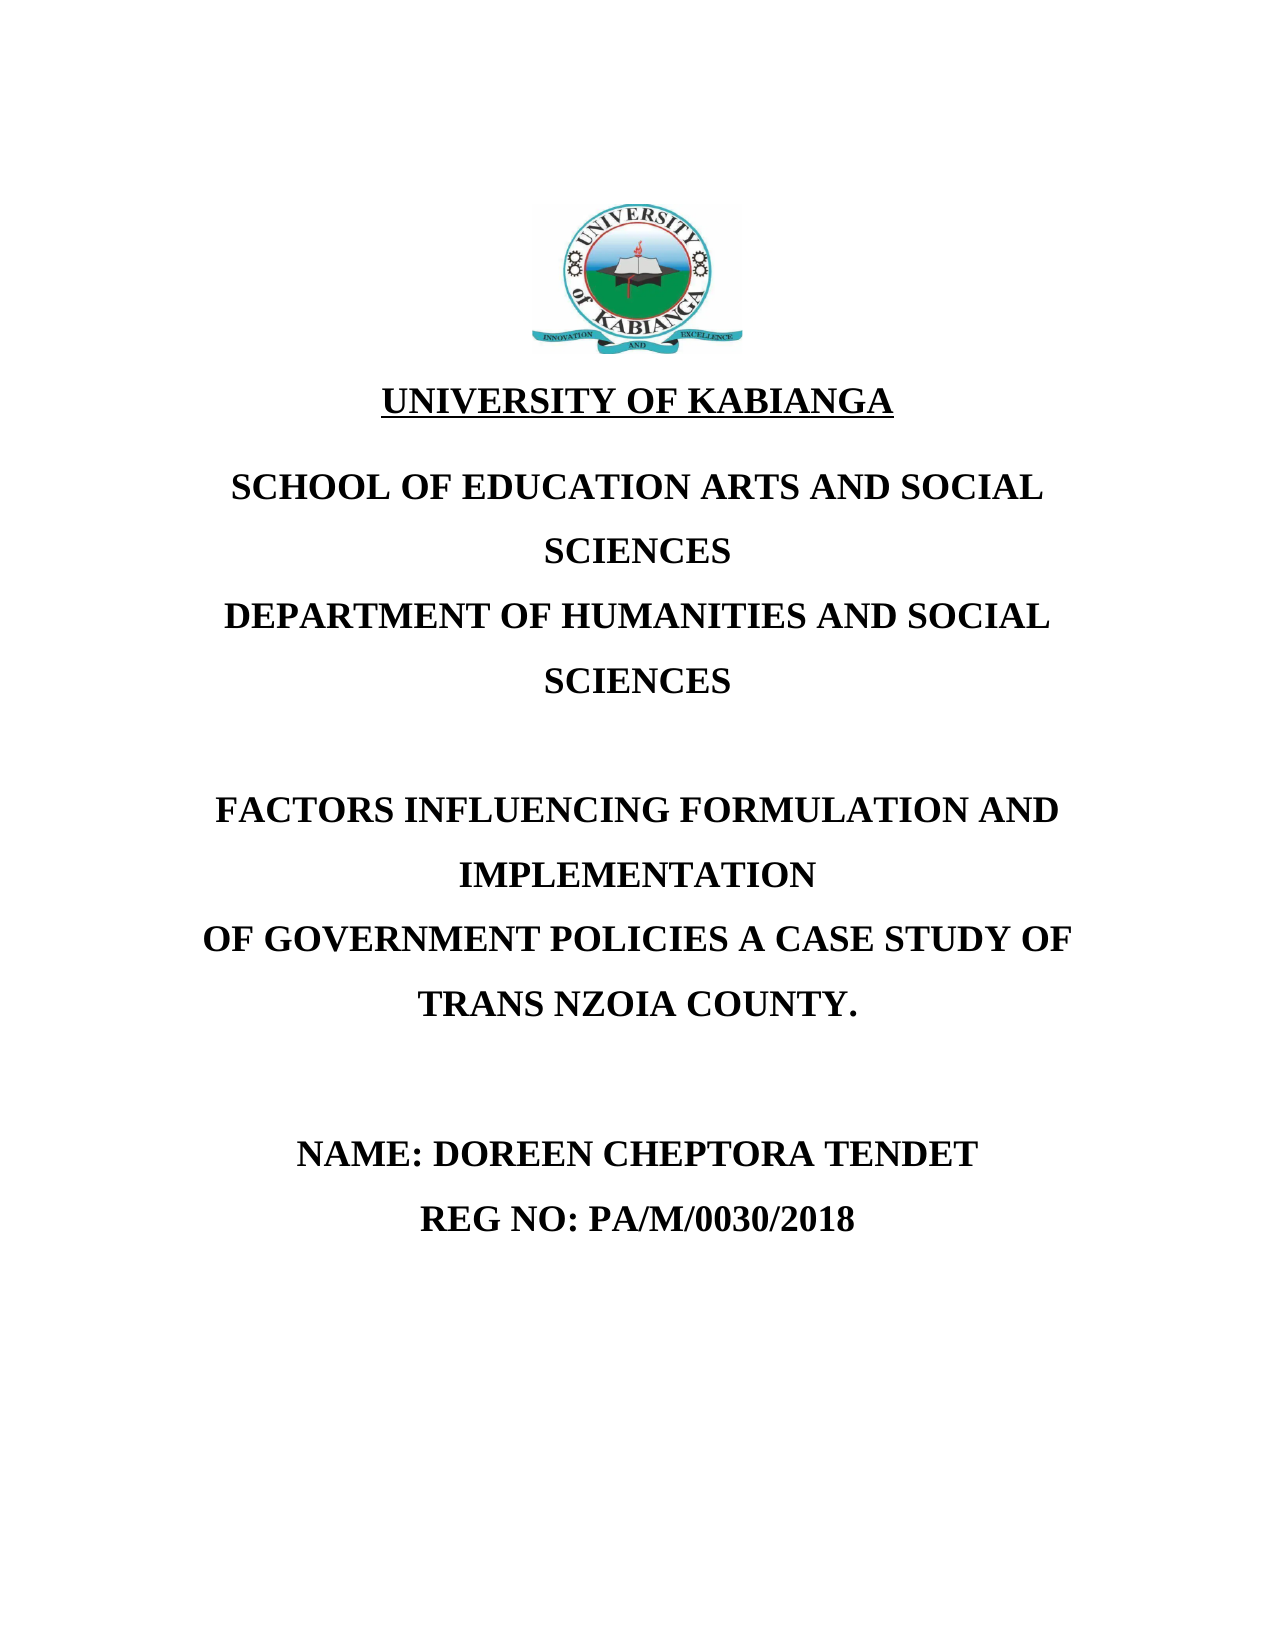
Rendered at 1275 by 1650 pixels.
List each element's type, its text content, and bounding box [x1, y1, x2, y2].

text NAME: DOREEN CHEPTORA TENDET [150, 1132, 1125, 1175]
text FACTORS INFLUENCING FORMULATION AND IMPLEMENTATION [150, 787, 1125, 895]
text SCHOOL OF EDUCATION ARTS AND SOCIAL SCIENCES [150, 464, 1125, 572]
text OF GOVERNMENT POLICIES A CASE STUDY OF [150, 917, 1125, 960]
text UNIVERSITY OF KABIANGA [150, 378, 1125, 422]
text DEPARTMENT OF HUMANITIES AND SOCIAL SCIENCES [150, 593, 1125, 701]
picture [532, 204, 743, 354]
text REG NO: PA/M/0030/2018 [150, 1196, 1125, 1239]
text TRANS NZOIA COUNTY. [150, 982, 1125, 1025]
